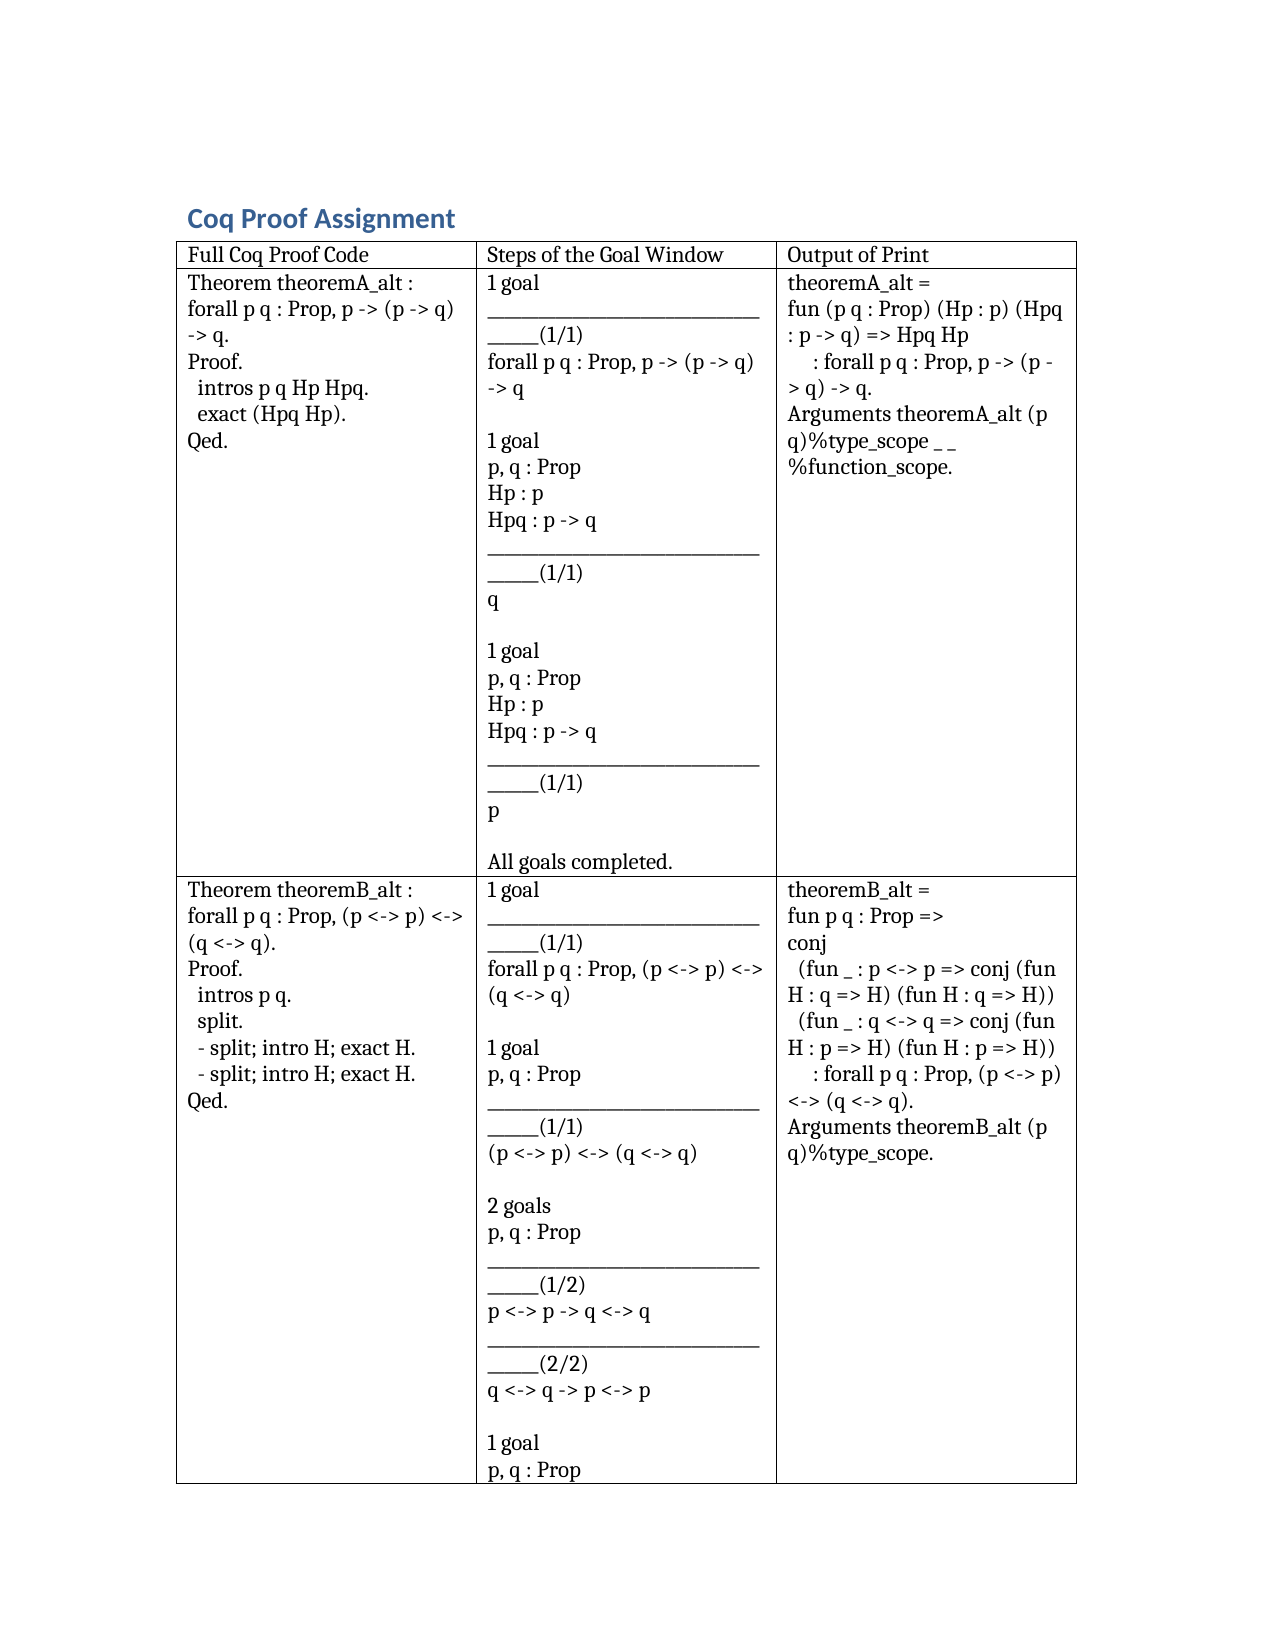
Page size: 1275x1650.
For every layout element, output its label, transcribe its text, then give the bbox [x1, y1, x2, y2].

table_cell theoremA_alt = fun (p q : Prop) (Hp : p) (Hpq : p -> q) => Hpq Hp : forall p q : Prop, p -> (p -> q) -> q. Arguments theoremA_alt (p q)%type_scope _ _%function_scope. [777, 269, 1076, 876]
table_cell 1 goal ______________________________________(1/1) forall p q : Prop, p -> (p -> q) -> q 1 goal p, q : Prop Hp : p Hpq : p -> q ______________________________________(1/1) q 1 goal p, q : Prop Hp : p Hpq : p -> q ______________________________________(1/1) p All goals completed. [477, 269, 776, 876]
subtitle Coq Proof Assignment [187, 200, 1087, 236]
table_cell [777, 877, 1076, 1483]
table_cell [177, 877, 476, 1483]
table_header Steps of the Goal Window [477, 242, 776, 268]
table_header Output of Print [777, 242, 1076, 268]
table_cell Theorem theoremA_alt : forall p q : Prop, p -> (p -> q) -> q. Proof. intros p q Hp Hpq. exact (Hpq Hp). Qed. [177, 269, 476, 876]
table_header Full Coq Proof Code [177, 242, 476, 268]
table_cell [477, 877, 776, 1483]
